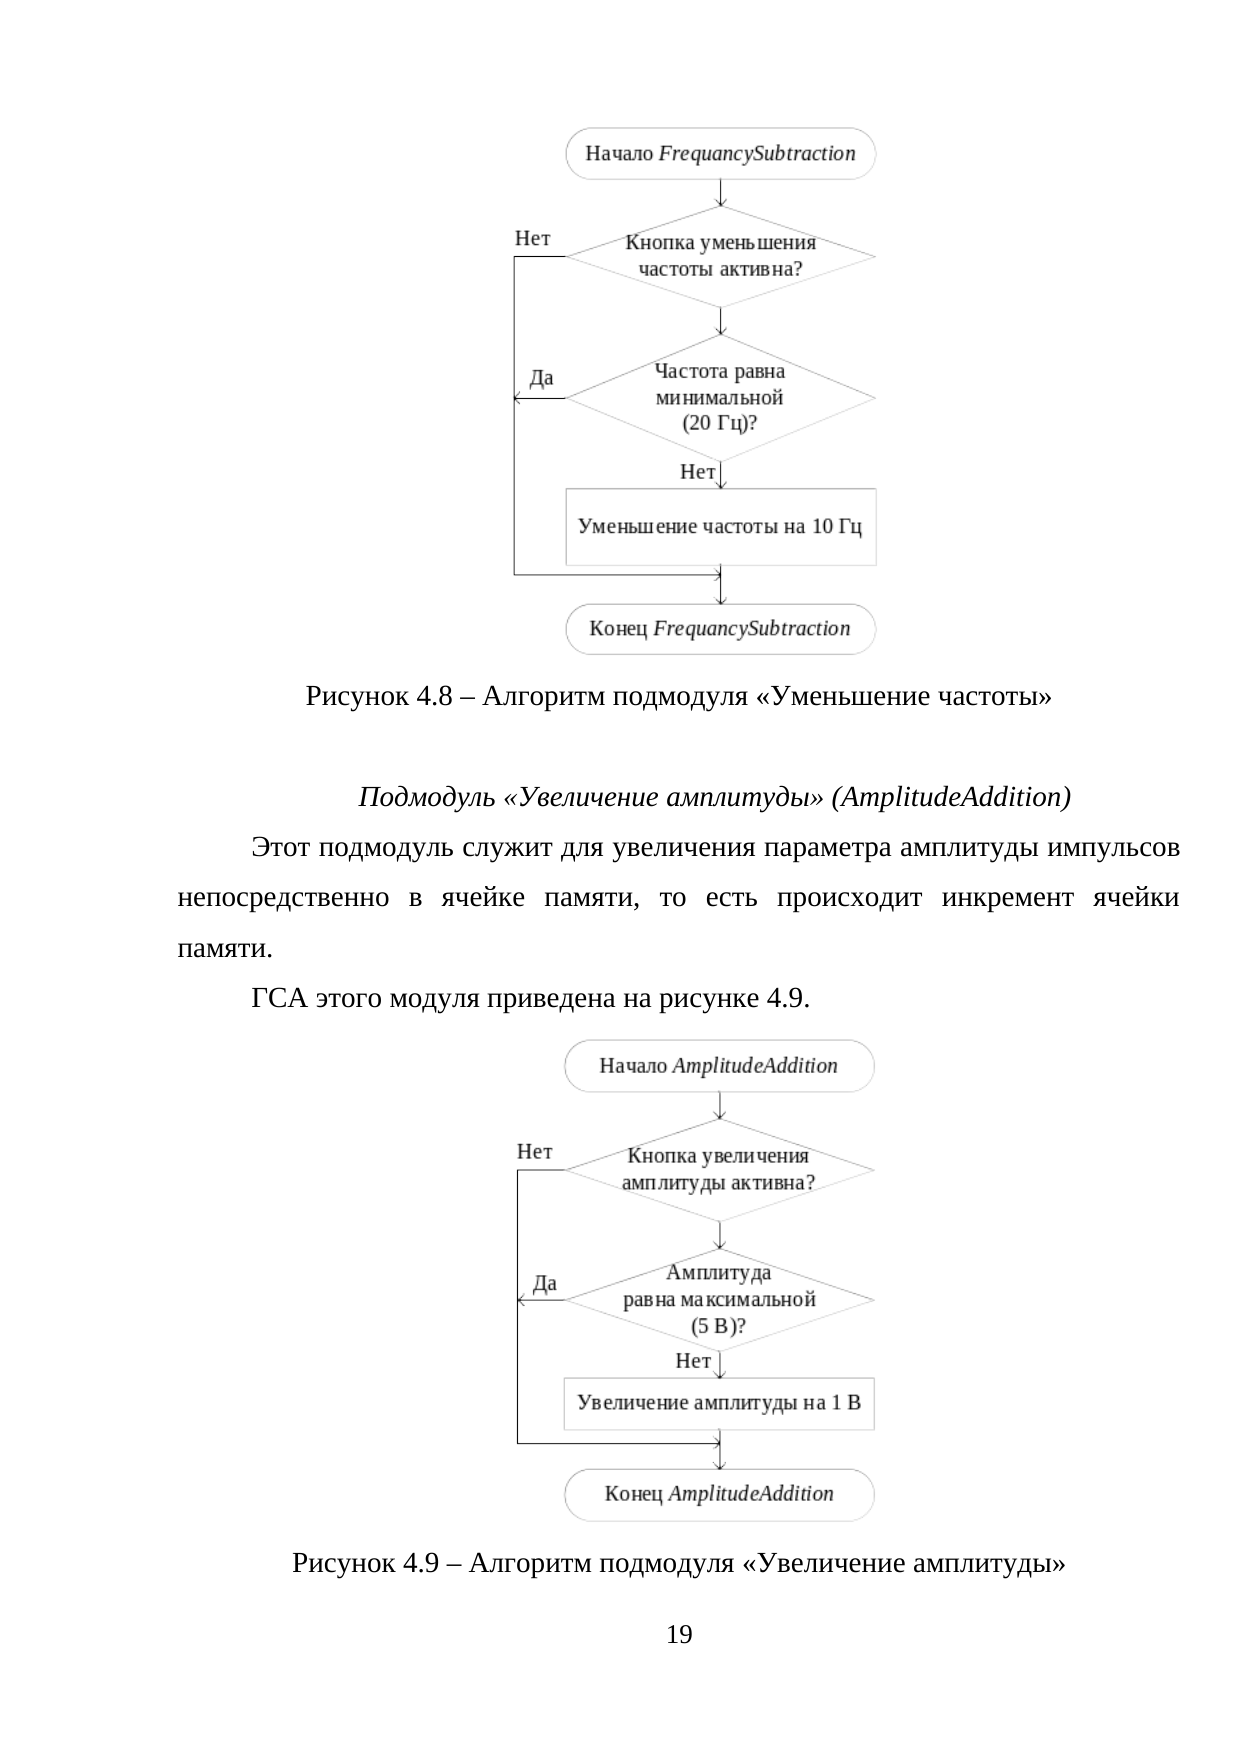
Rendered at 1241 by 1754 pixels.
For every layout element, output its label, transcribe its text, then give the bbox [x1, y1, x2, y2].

text Рисунок 4.9 – Алгоритм подмодуля «Увеличение амплитуды» [177, 1545, 1181, 1578]
text Рисунок 4.8 – Алгоритм подмодуля «Уменьшение частоты» [177, 678, 1181, 712]
text Подмодуль «Увеличение амплитуды» (AmplitudeAddition) [177, 779, 1181, 812]
text ГСА этого модуля приведена на рисунке 4.9. [177, 980, 1181, 1014]
text Этот подмодуль служит для увеличения параметра амплитуды импульсов непосредственно в ячейке памяти, то есть происходит инкремент ячейки памяти. [177, 829, 1181, 963]
